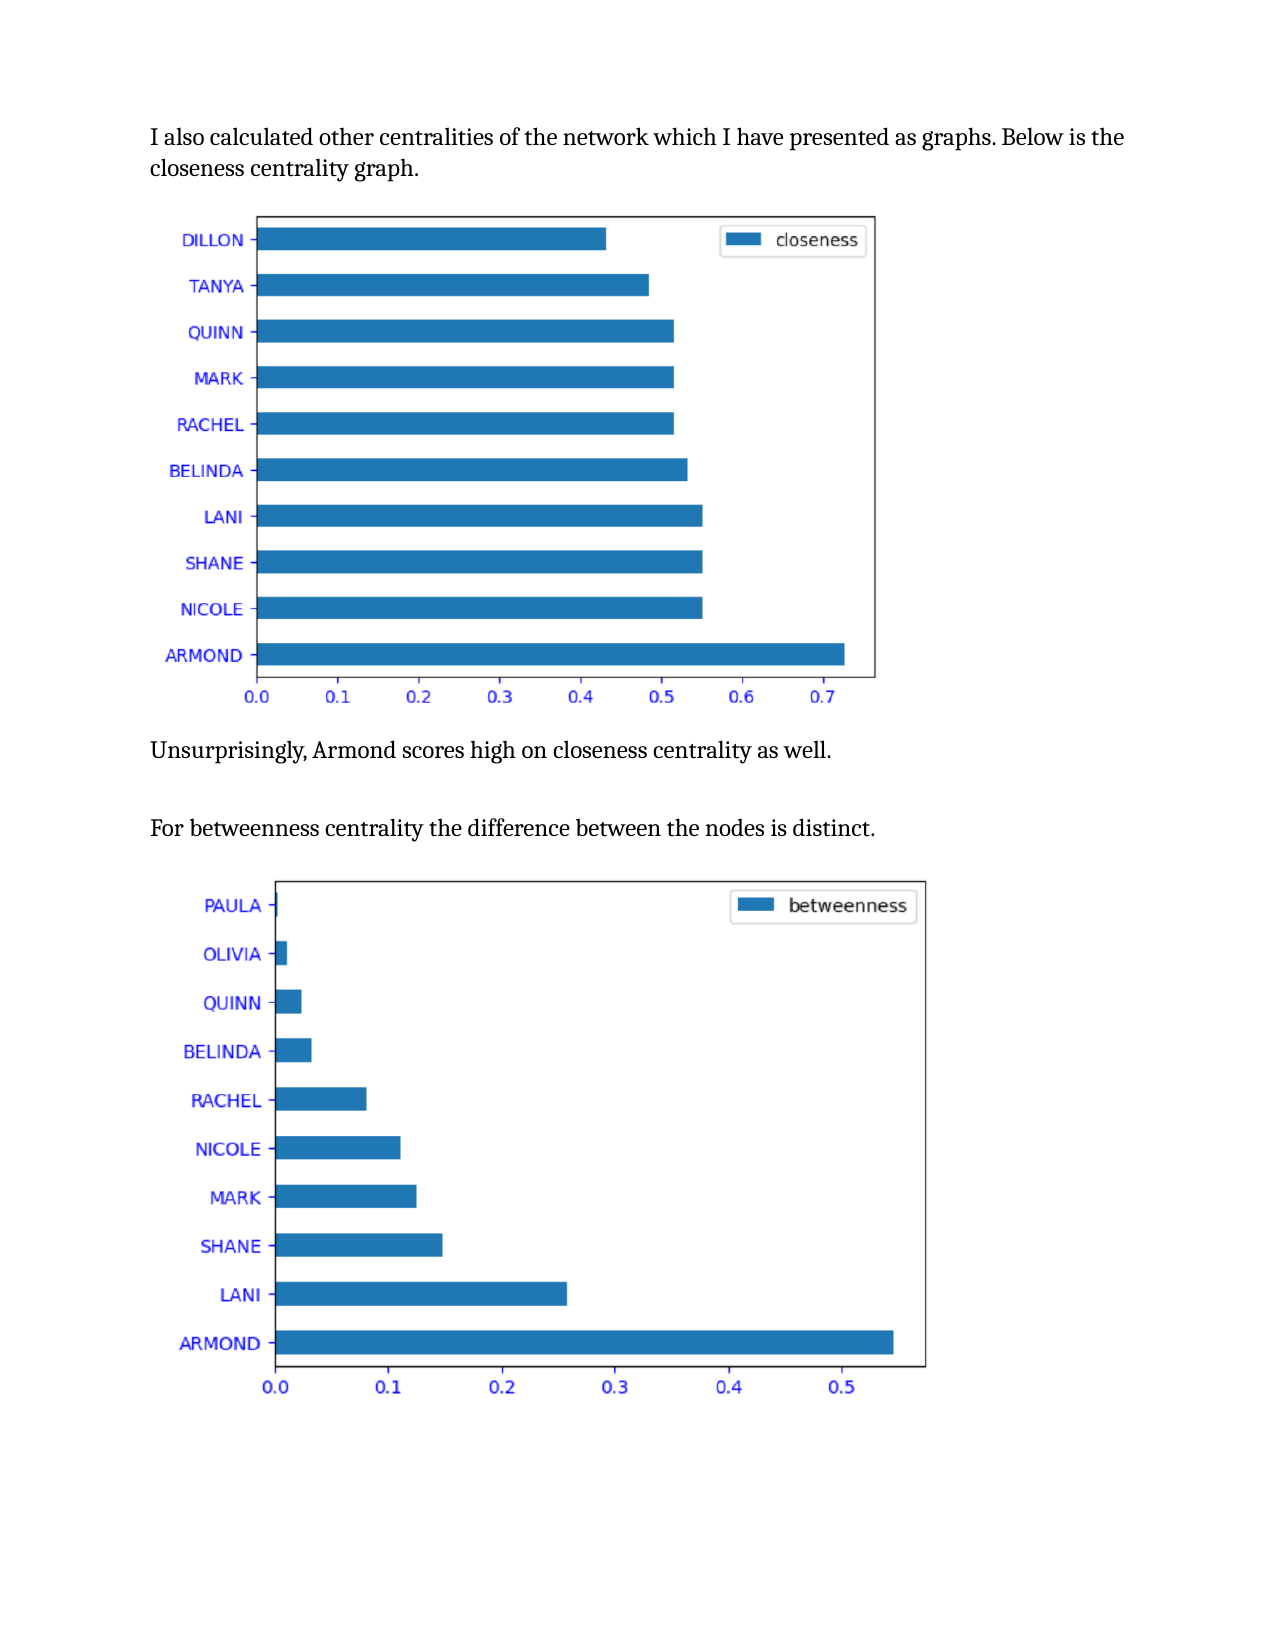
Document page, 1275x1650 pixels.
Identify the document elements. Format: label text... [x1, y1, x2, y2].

picture [150, 862, 1125, 1405]
text Unsurprisingly, Armond scores high on closeness centrality as well. [150, 736, 1125, 795]
text For betweenness centrality the difference between the nodes is distinct. [150, 814, 1125, 843]
picture [150, 201, 1075, 717]
text I also calculated other centralities of the network which I have presented as graphs. Below is the closeness centrality graph. [150, 123, 1125, 182]
